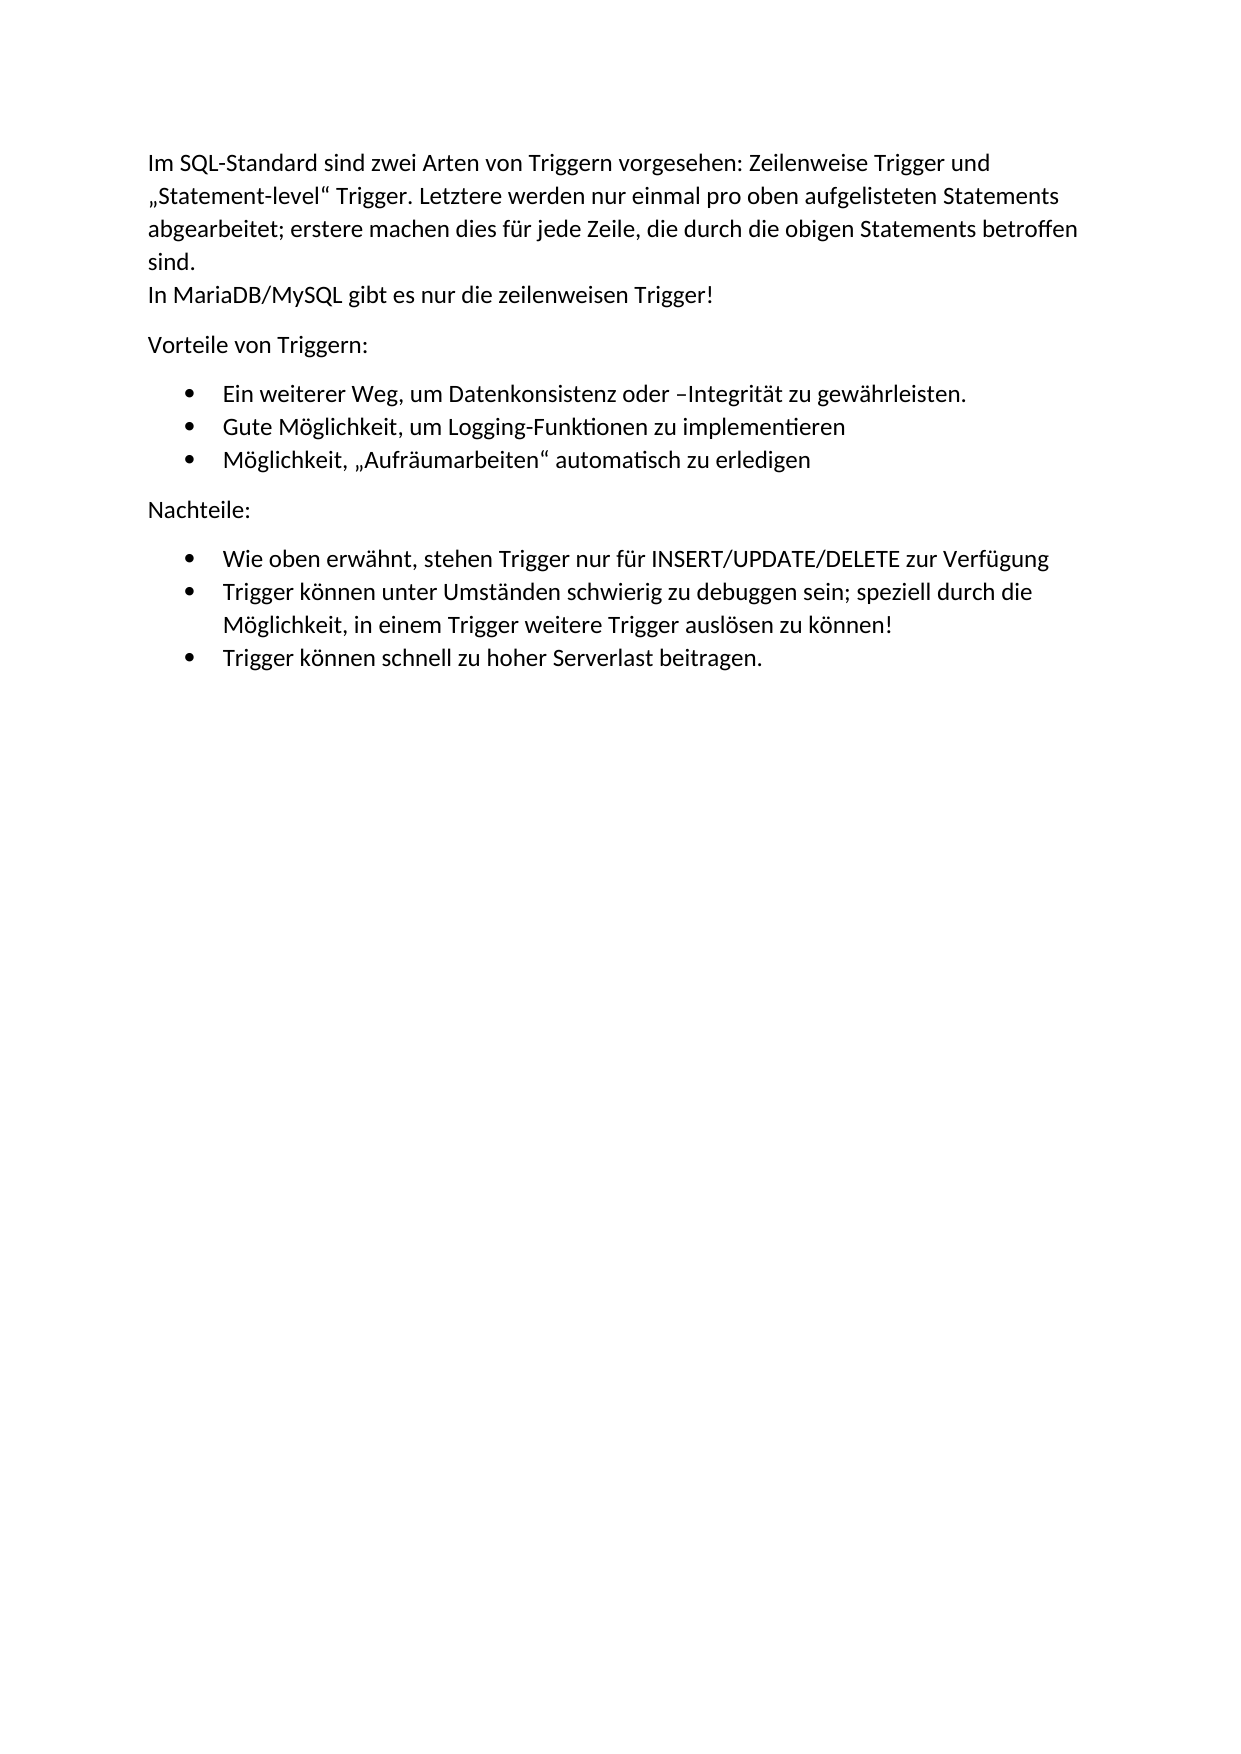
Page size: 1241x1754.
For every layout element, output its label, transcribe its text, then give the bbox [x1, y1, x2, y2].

text Im SQL-Standard sind zwei Arten von Triggern vorgesehen: Zeilenweise Trigger und „Statement-level“ Trigger. Letztere werden nur einmal pro oben aufgelisteten Statements abgearbeitet; erstere machen dies für jede Zeile, die durch die obigen Statements betroffen sind. In MariaDB/MySQL gibt es nur die zeilenweisen Trigger! [148, 148, 1093, 310]
list Gute Möglichkeit, um Logging-Funktionen zu implementieren [185, 411, 1093, 442]
list Möglichkeit, „Aufräumarbeiten“ automatisch zu erledigen [185, 444, 1093, 475]
text Vorteile von Triggern: [148, 329, 1093, 359]
list Trigger können schnell zu hoher Serverlast beitragen. [185, 642, 1093, 673]
text Nachteile: [148, 494, 1093, 524]
list Ein weiterer Weg, um Datenkonsistenz oder –Integrität zu gewährleisten. [185, 378, 1093, 409]
list Trigger können unter Umständen schwierig zu debuggen sein; speziell durch die Möglichkeit, in einem Trigger weitere Trigger auslösen zu können! [185, 576, 1093, 640]
list Wie oben erwähnt, stehen Trigger nur für INSERT/UPDATE/DELETE zur Verfügung [185, 543, 1093, 574]
